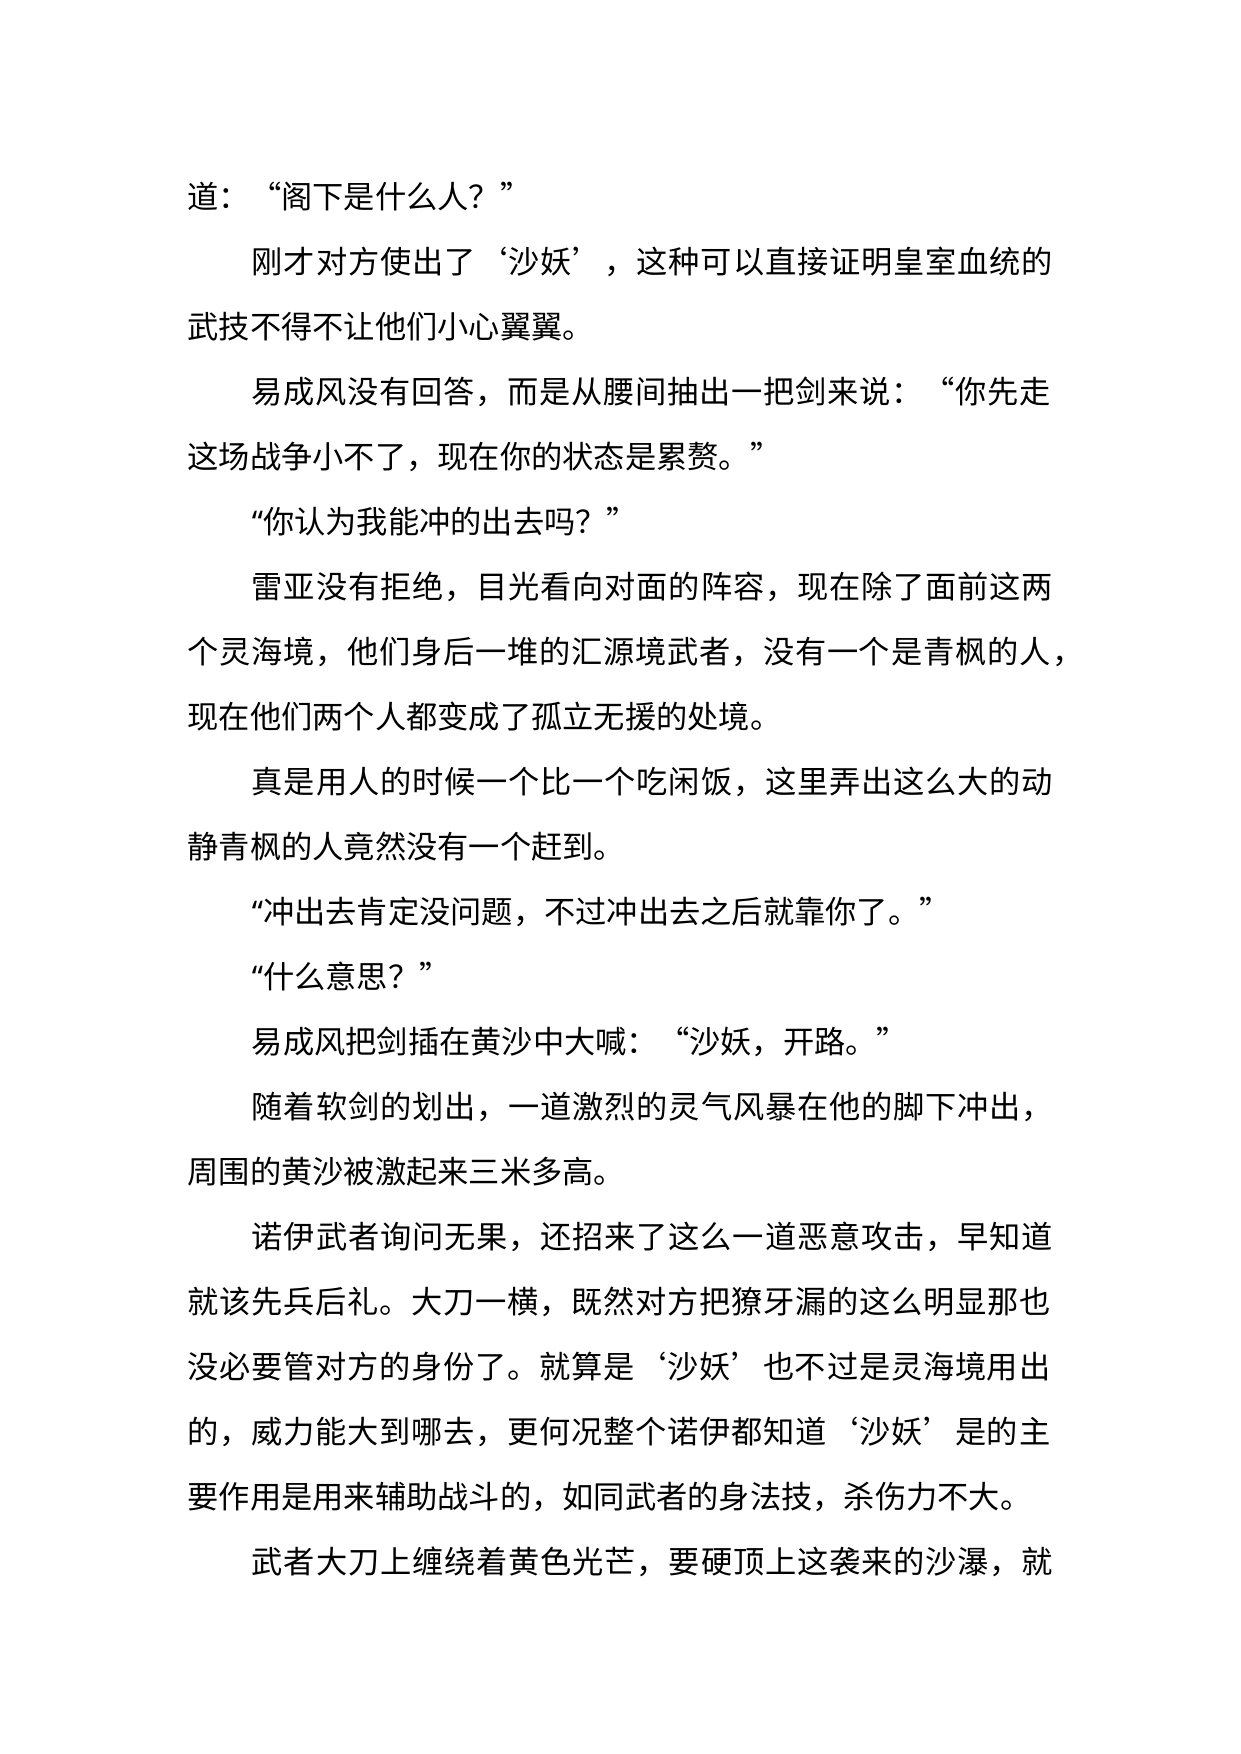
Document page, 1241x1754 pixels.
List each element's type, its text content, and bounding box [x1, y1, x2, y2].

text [187, 162, 1053, 227]
text 随着软剑的划出，一道激烈的灵气风暴在他的脚下冲出，周围的黄沙被激起来三米多高。 [187, 1072, 1053, 1202]
text 诺伊武者询问无果，还招来了这么一道恶意攻击，早知道就该先兵后礼。大刀一横，既然对方把獠牙漏的这么明显那也没必要管对方的身份了。就算是‘沙妖’也不过是灵海境用出的，威力能大到哪去，更何况整个诺伊都知道‘沙妖’是的主要作用是用来辅助战斗的，如同武者的身法技，杀伤力不大。 [187, 1202, 1053, 1527]
text 真是用人的时候一个比一个吃闲饭，这里弄出这么大的动静青枫的人竟然没有一个赶到。 [187, 747, 1053, 877]
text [187, 1527, 1053, 1592]
text “你认为我能冲的出去吗？” [187, 487, 1053, 552]
text 雷亚没有拒绝，目光看向对面的阵容，现在除了面前这两个灵海境，他们身后一堆的汇源境武者，没有一个是青枫的人，现在他们两个人都变成了孤立无援的处境。 [187, 552, 1053, 747]
text 易成风把剑插在黄沙中大喊：“沙妖，开路。” [187, 1007, 1053, 1072]
text 刚才对方使出了‘沙妖’，这种可以直接证明皇室血统的武技不得不让他们小心翼翼。 [187, 227, 1053, 357]
text “什么意思？” [187, 942, 1053, 1007]
text 易成风没有回答，而是从腰间抽出一把剑来说：“你先走，这场战争小不了，现在你的状态是累赘。” [187, 357, 1053, 487]
text “冲出去肯定没问题，不过冲出去之后就靠你了。” [187, 877, 1053, 942]
